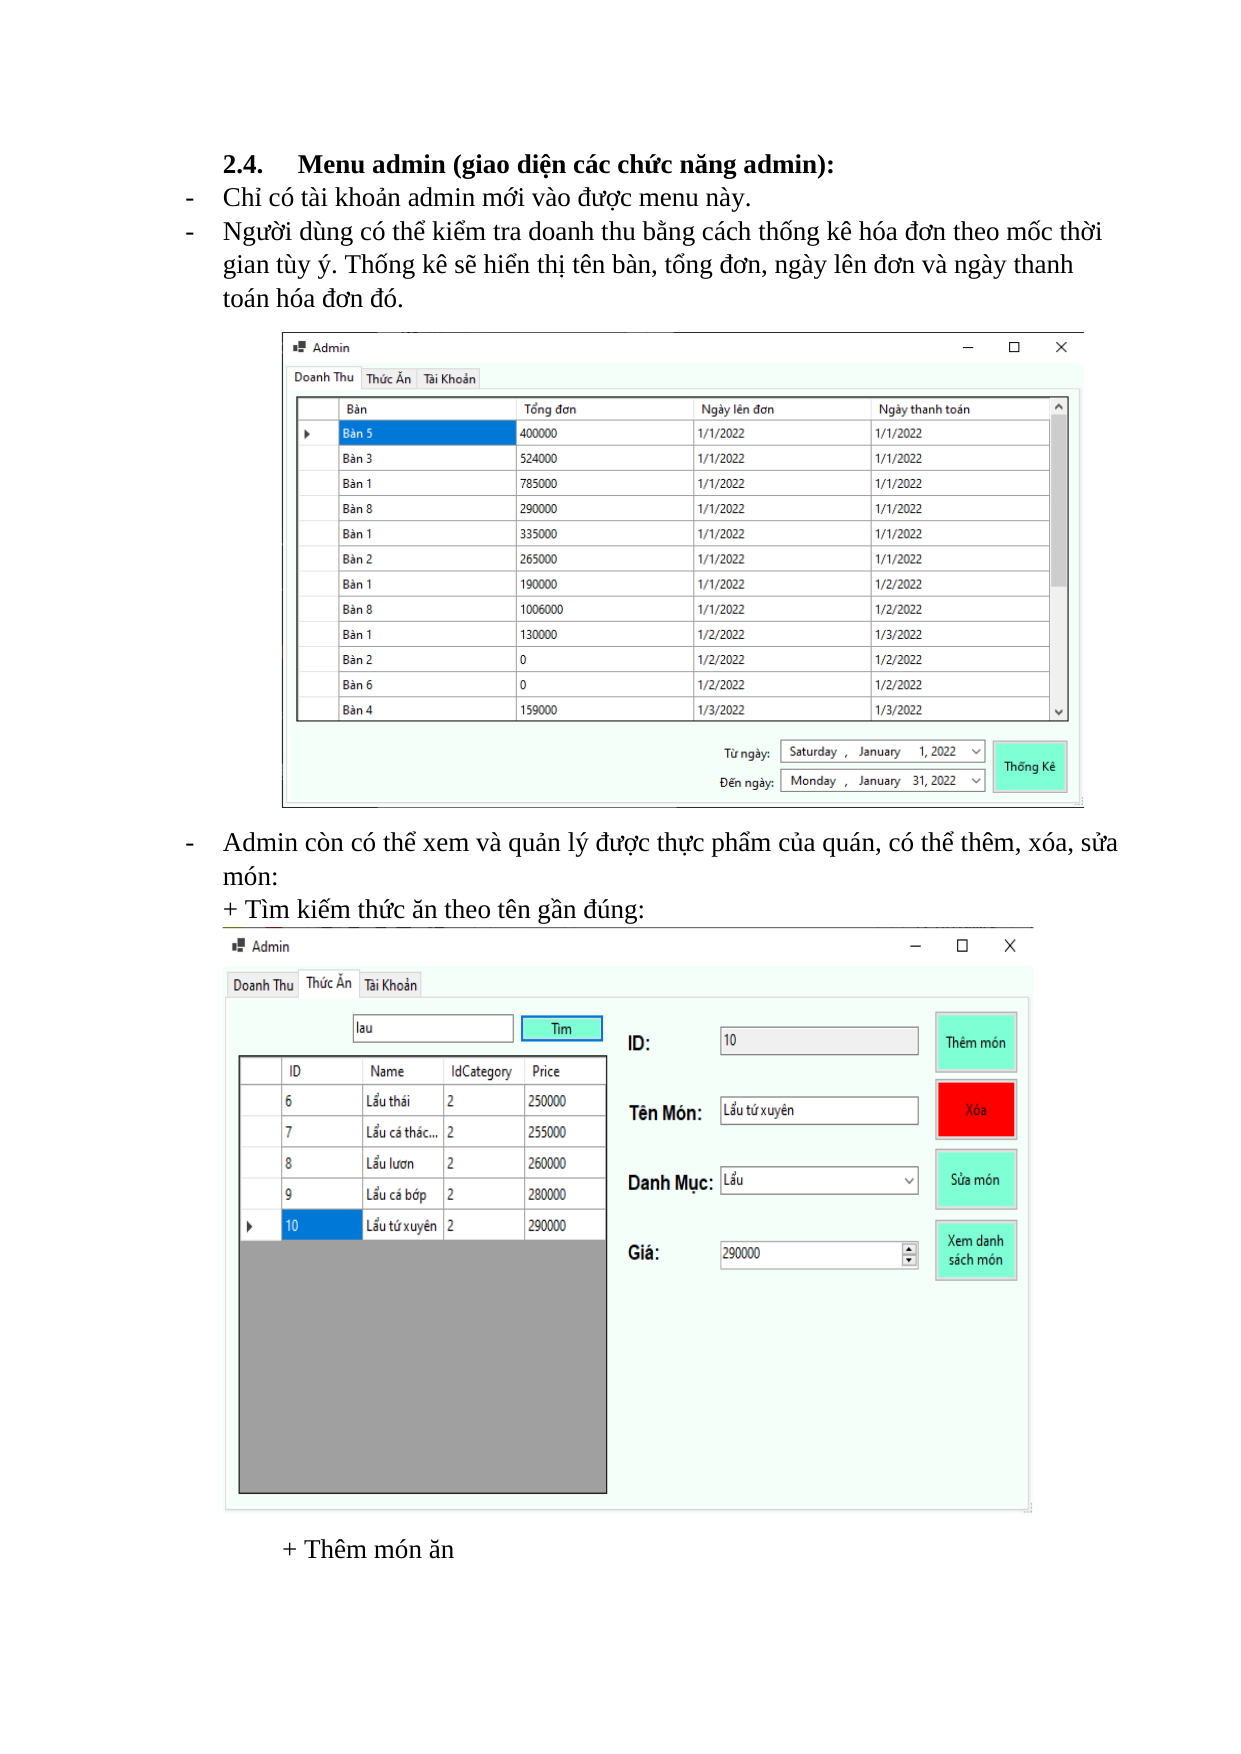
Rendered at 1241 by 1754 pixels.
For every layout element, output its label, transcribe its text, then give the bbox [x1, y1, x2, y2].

list Người dùng có thể kiểm tra doanh thu bằng cách thống kê hóa đơn theo mốc thời gian tùy ý. Thống kê sẽ hiển thị tên bàn, tổng đơn, ngày lên đơn và ngày thanh toán hóa đơn đó. [185, 215, 1122, 313]
text + Thêm món ăn [223, 1533, 1122, 1564]
list + Tìm kiếm thức ăn theo tên gần đúng: [223, 894, 1122, 925]
list Chỉ có tài khoản admin mới vào được menu này. [185, 181, 1122, 212]
list Admin còn có thể xem và quản lý được thực phẩm của quán, có thể thêm, xóa, sửa món: [185, 827, 1122, 891]
picture [281, 332, 1085, 808]
list Menu admin (giao diện các chức năng admin): [223, 148, 1122, 179]
picture [222, 927, 1034, 1514]
